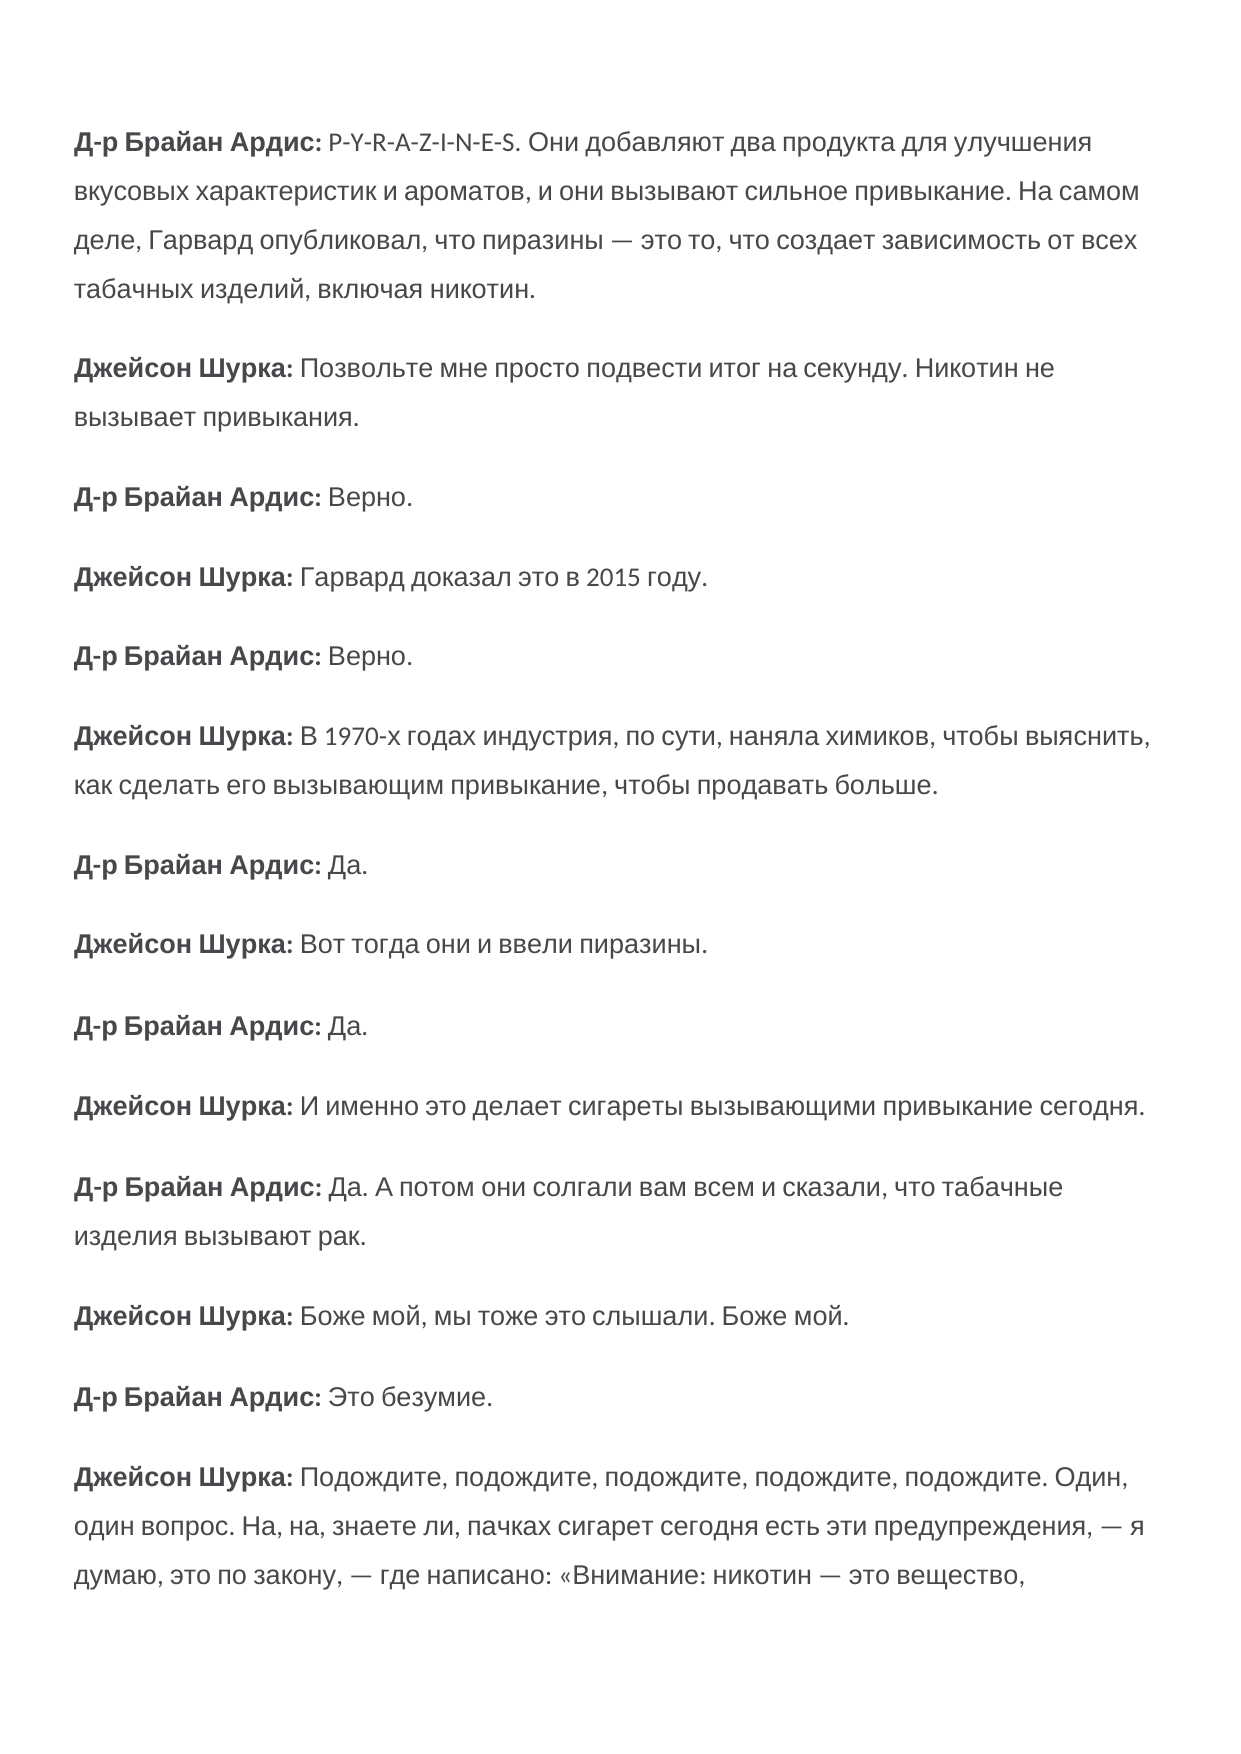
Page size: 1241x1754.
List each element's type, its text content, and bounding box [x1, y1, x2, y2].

text Джейсон Шурка: Гарвард доказал это в 2015 году. [73, 560, 1164, 593]
text Д-р Брайан Ардис: Да. А потом они солгали вам всем и сказали, что табачные изделия вызывают рак. [73, 1171, 1164, 1252]
text Джейсон Шурка: Позвольте мне просто подвести итог на секунду. Никотин не вызывает привыкания. [73, 351, 1164, 433]
text Д-р Брайан Ардис: Да. [73, 848, 1165, 881]
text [73, 1461, 1164, 1591]
text Д-р Брайан Ардис: Верно. [73, 480, 1165, 513]
text Джейсон Шурка: И именно это делает сигареты вызывающими привыкание сегодня. [73, 1089, 1164, 1122]
text Джейсон Шурка: Боже мой, мы тоже это слышали. Боже мой. [73, 1299, 1164, 1332]
text Д-р Брайан Ардис: Это безумие. [73, 1381, 1165, 1414]
text Д-р Брайан Ардис: Да. [73, 1009, 1165, 1042]
text Д-р Брайан Ардис: Верно. [73, 639, 1165, 672]
text Джейсон Шурка: В 1970-х годах индустрия, по сути, наняла химиков, чтобы выяснить, как сделать его вызывающим привыкание, чтобы продавать больше. [73, 719, 1164, 801]
text Д-р Брайан Ардис: P-Y-R-A-Z-I-N-E-S. Они добавляют два продукта для улучшения вкусовых характеристик и ароматов, и они вызывают сильное привыкание. На самом деле, Гарвард опубликовал, что пиразины — это то, что создает зависимость от всех табачных изделий, включая никотин. [73, 125, 1164, 305]
text Джейсон Шурка: Вот тогда они и ввели пиразины. [73, 928, 1164, 961]
